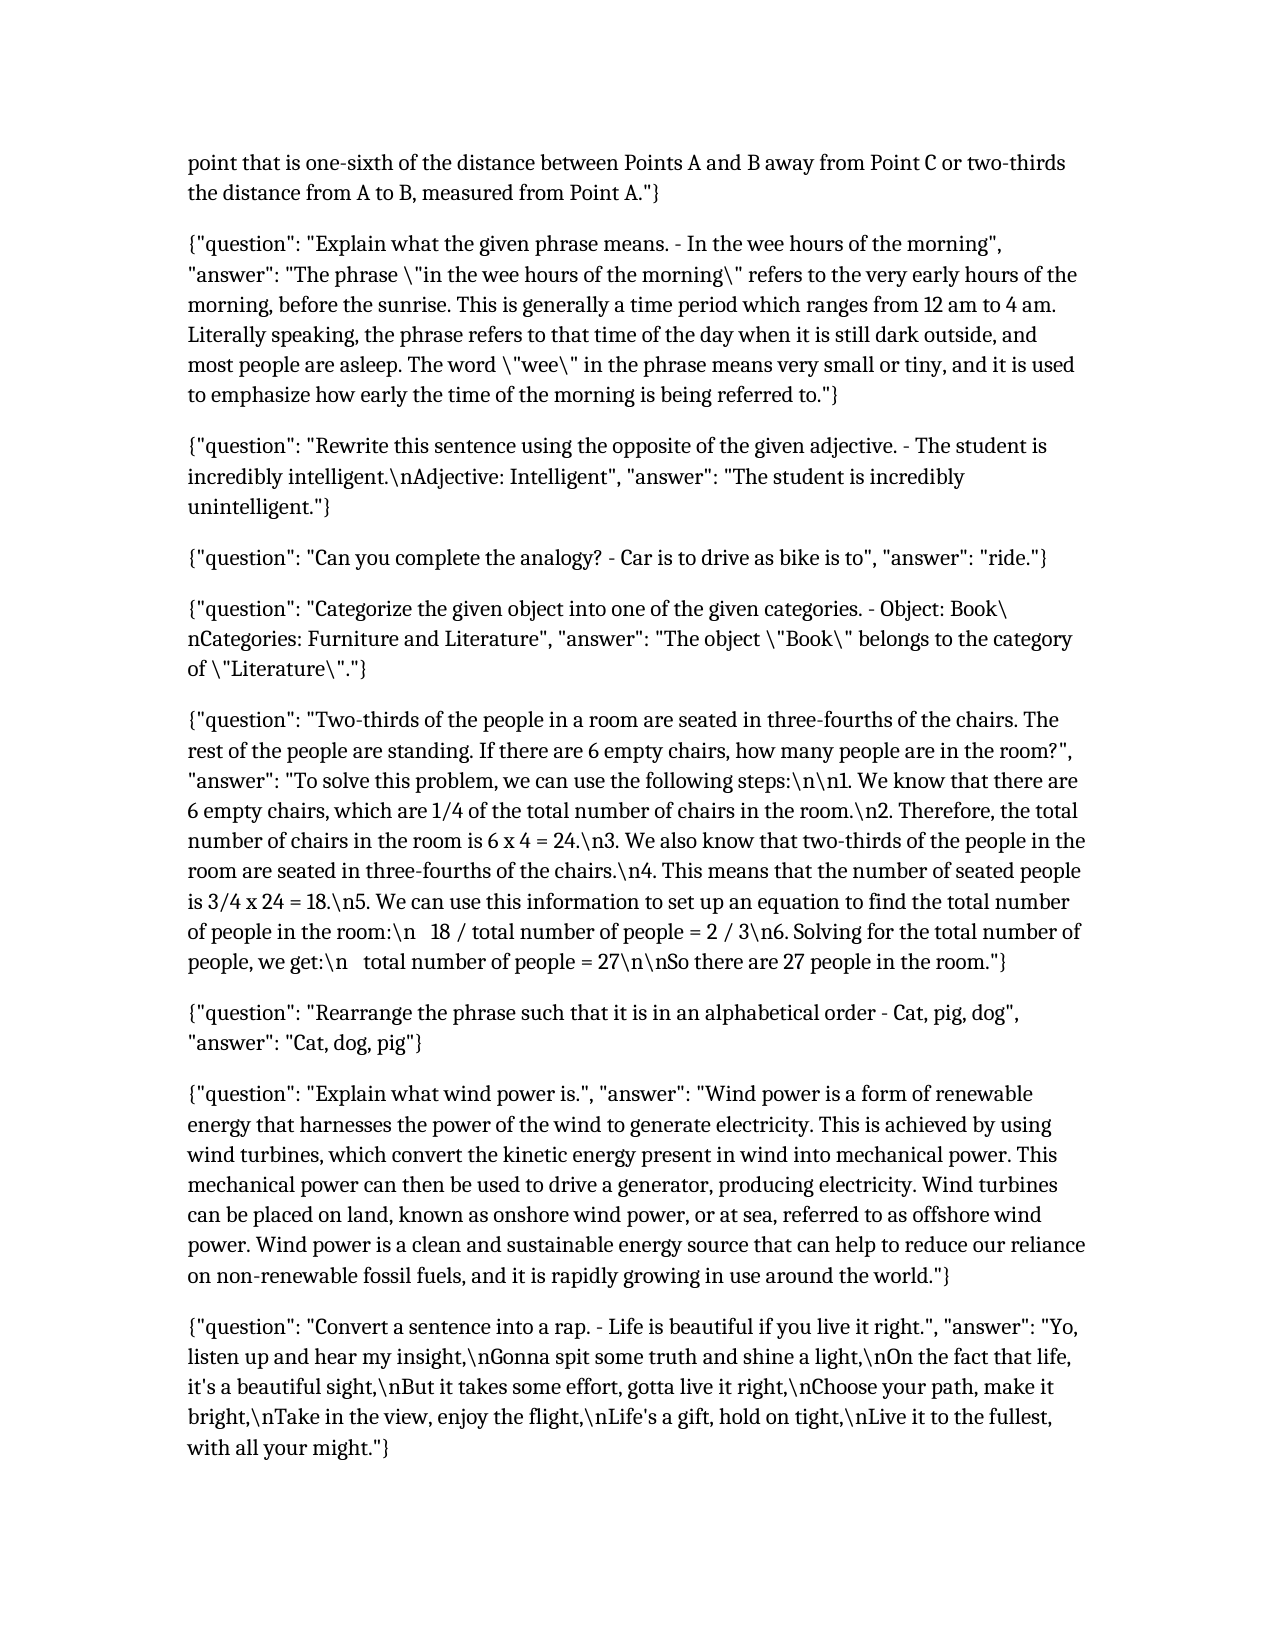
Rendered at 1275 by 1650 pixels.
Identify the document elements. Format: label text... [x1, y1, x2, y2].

text {"question": "Convert a sentence into a rap. - Life is beautiful if you live it right.", "answer": "Yo, listen up and hear my insight,\nGonna spit some truth and shine a light,\nOn the fact that life, it's a beautiful sight,\nBut it takes some effort, gotta live it right,\nChoose your path, make it bright,\nTake in the view, enjoy the flight,\nLife's a gift, hold on tight,\nLive it to the fullest, with all your might."} [187, 1313, 1087, 1461]
text {"question": "Explain what wind power is.", "answer": "Wind power is a form of renewable energy that harnesses the power of the wind to generate electricity. This is achieved by using wind turbines, which convert the kinetic energy present in wind into mechanical power. This mechanical power can then be used to drive a generator, producing electricity. Wind turbines can be placed on land, known as onshore wind power, or at sea, referred to as offshore wind power. Wind power is a clean and sustainable energy source that can help to reduce our reliance on non-renewable fossil fuels, and it is rapidly growing in use around the world."} [187, 1081, 1087, 1289]
text {"question": "Rewrite this sentence using the opposite of the given adjective. - The student is incredibly intelligent.\nAdjective: Intelligent", "answer": "The student is incredibly unintelligent."} [187, 433, 1087, 520]
text {"question": "Two-thirds of the people in a room are seated in three-fourths of the chairs. The rest of the people are standing. If there are 6 empty chairs, how many people are in the room?", "answer": "To solve this problem, we can use the following steps:\n\n1. We know that there are 6 empty chairs, which are 1/4 of the total number of chairs in the room.\n2. Therefore, the total number of chairs in the room is 6 x 4 = 24.\n3. We also know that two-thirds of the people in the room are seated in three-fourths of the chairs.\n4. This means that the number of seated people is 3/4 x 24 = 18.\n5. We can use this information to set up an equation to find the total number of people in the room:\n 18 / total number of people = 2 / 3\n6. Solving for the total number of people, we get:\n total number of people = 27\n\nSo there are 27 people in the room."} [187, 707, 1087, 975]
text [187, 150, 1087, 207]
text {"question": "Categorize the given object into one of the given categories. - Object: Book\nCategories: Furniture and Literature", "answer": "The object \"Book\" belongs to the category of \"Literature\"."} [187, 596, 1087, 683]
text {"question": "Rearrange the phrase such that it is in an alphabetical order - Cat, pig, dog", "answer": "Cat, dog, pig"} [187, 1000, 1087, 1057]
text {"question": "Explain what the given phrase means. - In the wee hours of the morning", "answer": "The phrase \"in the wee hours of the morning\" refers to the very early hours of the morning, before the sunrise. This is generally a time period which ranges from 12 am to 4 am. Literally speaking, the phrase refers to that time of the day when it is still dark outside, and most people are asleep. The word \"wee\" in the phrase means very small or tiny, and it is used to emphasize how early the time of the morning is being referred to."} [187, 231, 1087, 409]
text {"question": "Can you complete the analogy? - Car is to drive as bike is to", "answer": "ride."} [187, 545, 1087, 571]
